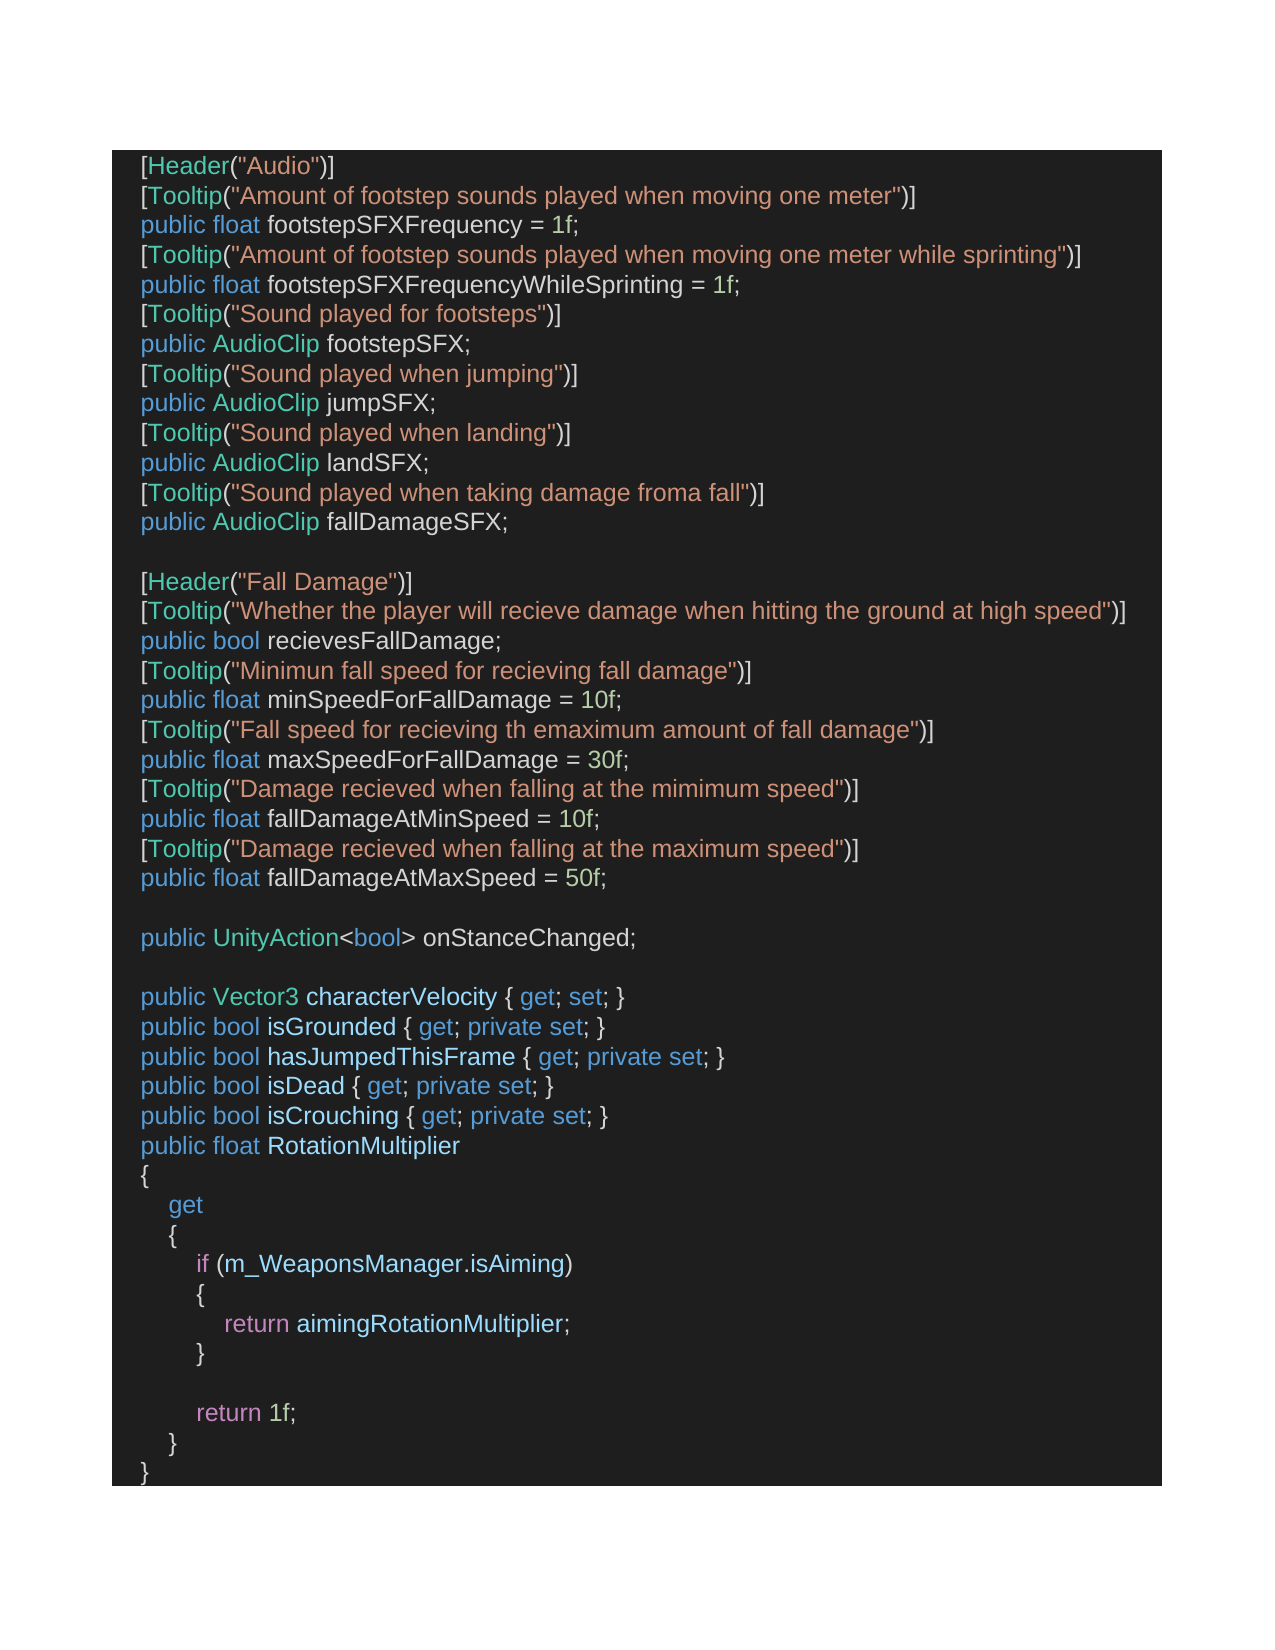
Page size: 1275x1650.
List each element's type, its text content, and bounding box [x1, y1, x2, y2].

text public float footstepSFXFrequencyWhileSprinting = 1f; [112, 269, 1162, 298]
text [Tooltip("Sound played when taking damage froma fall")] [112, 477, 1162, 506]
text } [112, 1337, 1162, 1367]
text [Tooltip("Sound played when jumping")] [112, 358, 1162, 387]
text { [112, 1159, 1162, 1189]
text return 1f; [112, 1397, 1162, 1427]
text [Tooltip("Sound played for footsteps")] [112, 298, 1162, 328]
text public float fallDamageAtMaxSpeed = 50f; [112, 862, 1162, 892]
text { [112, 1278, 1162, 1308]
text public bool hasJumpedThisFrame { get; private set; } [112, 1041, 1162, 1070]
text public Vector3 characterVelocity { get; set; } [112, 981, 1162, 1011]
text public AudioClip fallDamageSFX; [112, 506, 1162, 536]
text } [112, 1456, 1162, 1486]
text public AudioClip landSFX; [112, 447, 1162, 477]
text [Tooltip("Amount of footstep sounds played when moving one meter")] [112, 180, 1162, 209]
text [Tooltip("Damage recieved when falling at the maximum speed")] [112, 833, 1162, 862]
text [Tooltip("Sound played when landing")] [112, 417, 1162, 447]
text public float minSpeedForFallDamage = 10f; [112, 684, 1162, 714]
text if (m_WeaponsManager.isAiming) [112, 1248, 1162, 1278]
text public float fallDamageAtMinSpeed = 10f; [112, 803, 1162, 833]
text { [112, 1219, 1162, 1248]
text } [112, 1427, 1162, 1456]
text [Tooltip("Damage recieved when falling at the mimimum speed")] [112, 773, 1162, 803]
text [Header("Audio")] [112, 150, 1162, 180]
text public bool isDead { get; private set; } [112, 1070, 1162, 1100]
text public AudioClip footstepSFX; [112, 328, 1162, 358]
text public float footstepSFXFrequency = 1f; [112, 209, 1162, 239]
text [Tooltip("Fall speed for recieving th emaximum amount of fall damage")] [112, 714, 1162, 744]
text public bool isGrounded { get; private set; } [112, 1011, 1162, 1041]
text return aimingRotationMultiplier; [112, 1308, 1162, 1337]
text [Tooltip("Whether the player will recieve damage when hitting the ground at high speed")] [112, 595, 1162, 625]
text [Tooltip("Amount of footstep sounds played when moving one meter while sprinting")] [112, 239, 1162, 269]
text public float maxSpeedForFallDamage = 30f; [112, 744, 1162, 773]
text public bool isCrouching { get; private set; } [112, 1100, 1162, 1130]
text [Header("Fall Damage")] [112, 566, 1162, 595]
text get [112, 1189, 1162, 1219]
text [Tooltip("Minimun fall speed for recieving fall damage")] [112, 655, 1162, 684]
text public bool recievesFallDamage; [112, 625, 1162, 655]
text public AudioClip jumpSFX; [112, 387, 1162, 417]
text public UnityAction<bool> onStanceChanged; [112, 922, 1162, 952]
text public float RotationMultiplier [112, 1130, 1162, 1159]
